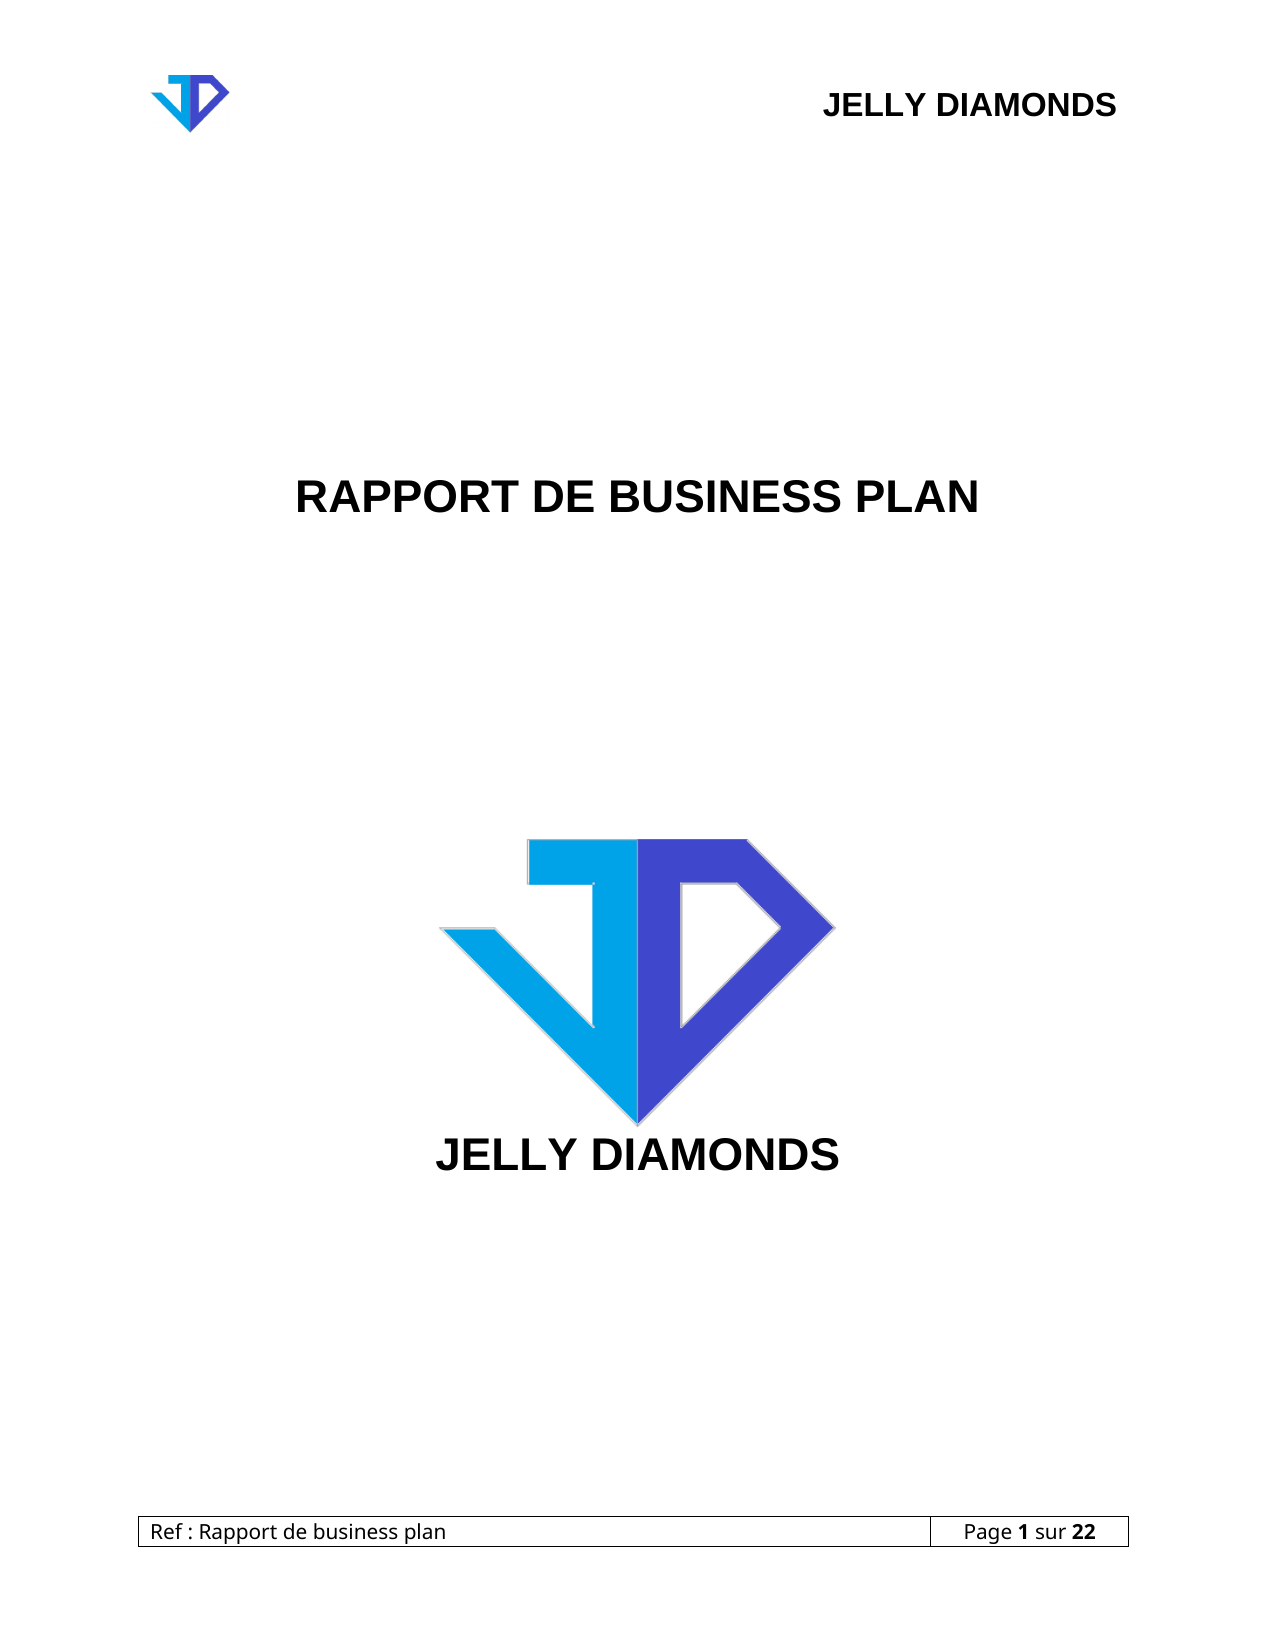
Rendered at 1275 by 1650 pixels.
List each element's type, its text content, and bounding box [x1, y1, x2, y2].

picture [150, 75, 230, 133]
text RAPPORT DE BUSINESS PLAN [150, 470, 1125, 522]
text JELLY DIAMONDS [150, 1127, 1125, 1180]
picture [438, 838, 837, 1128]
